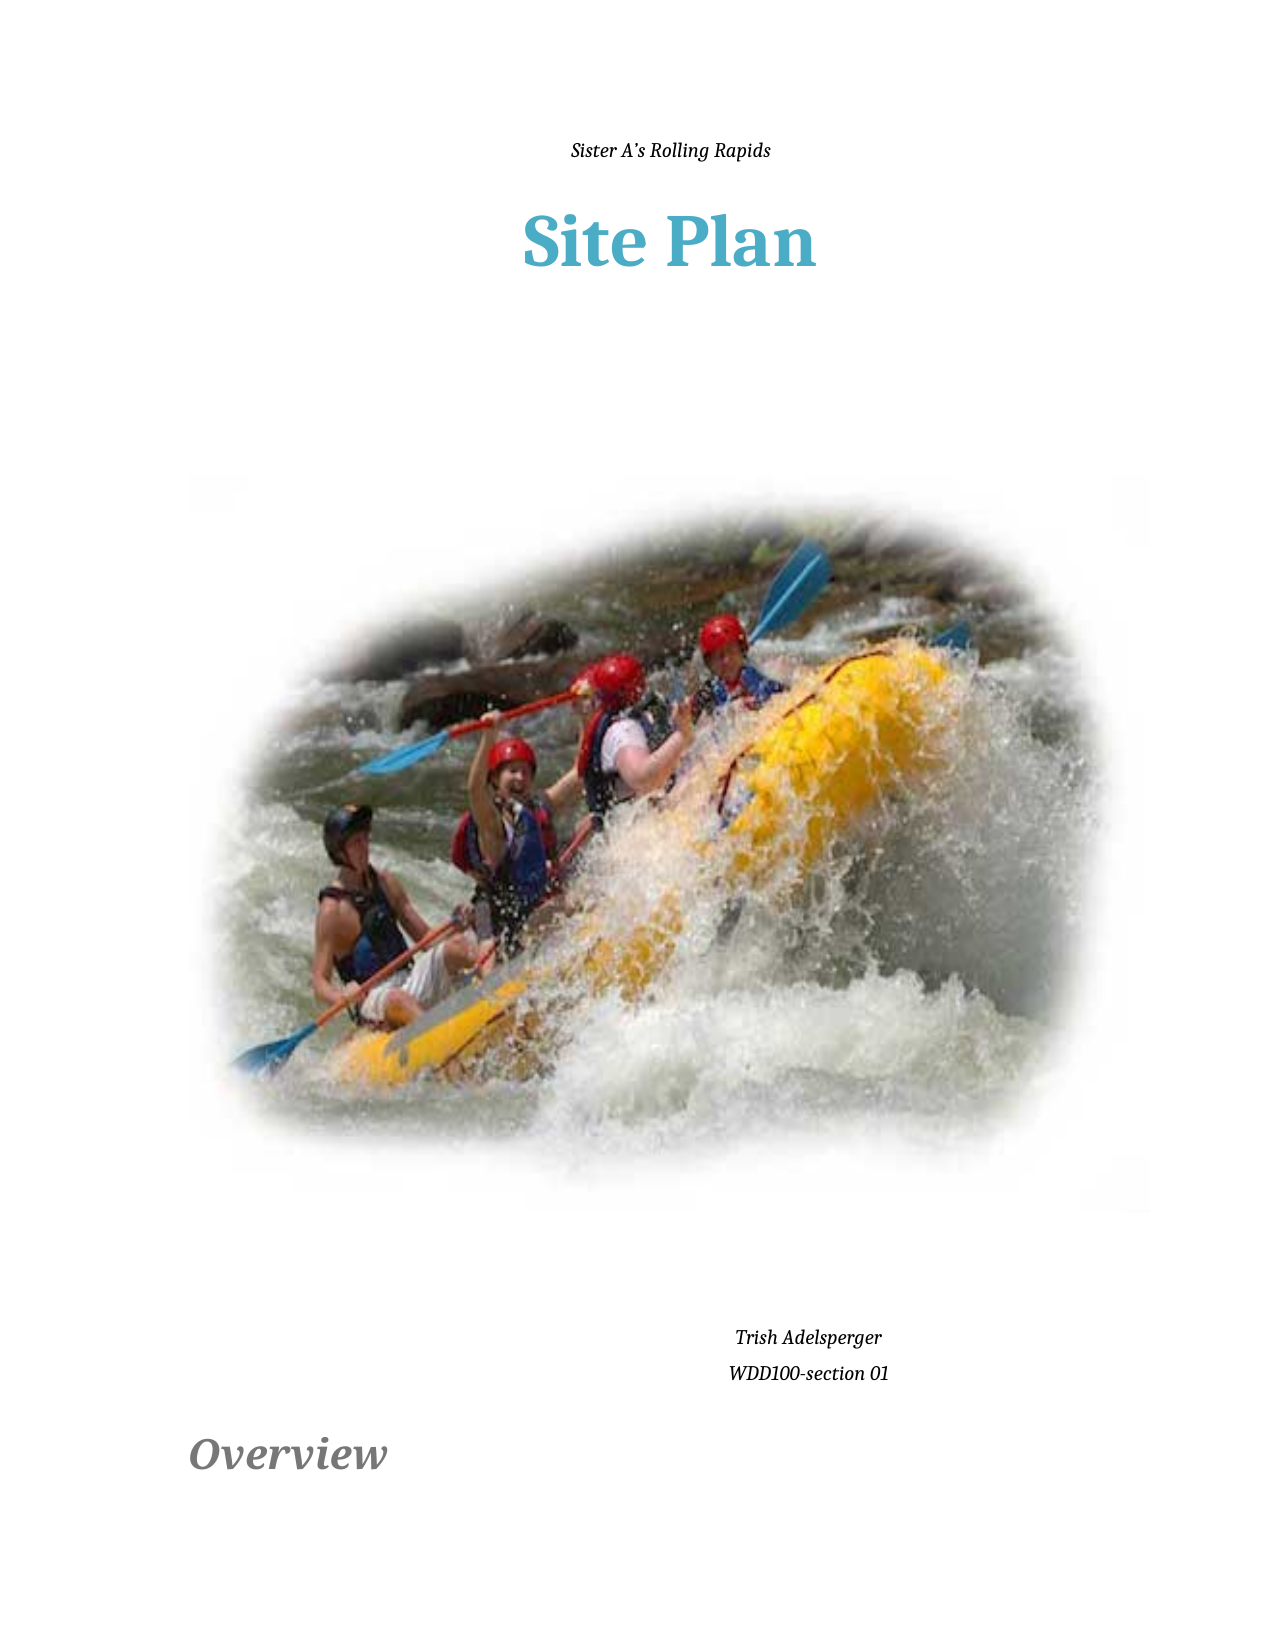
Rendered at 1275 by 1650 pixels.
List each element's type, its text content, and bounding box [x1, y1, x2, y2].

text Overview [187, 1424, 1087, 1481]
picture [187, 474, 1150, 1213]
